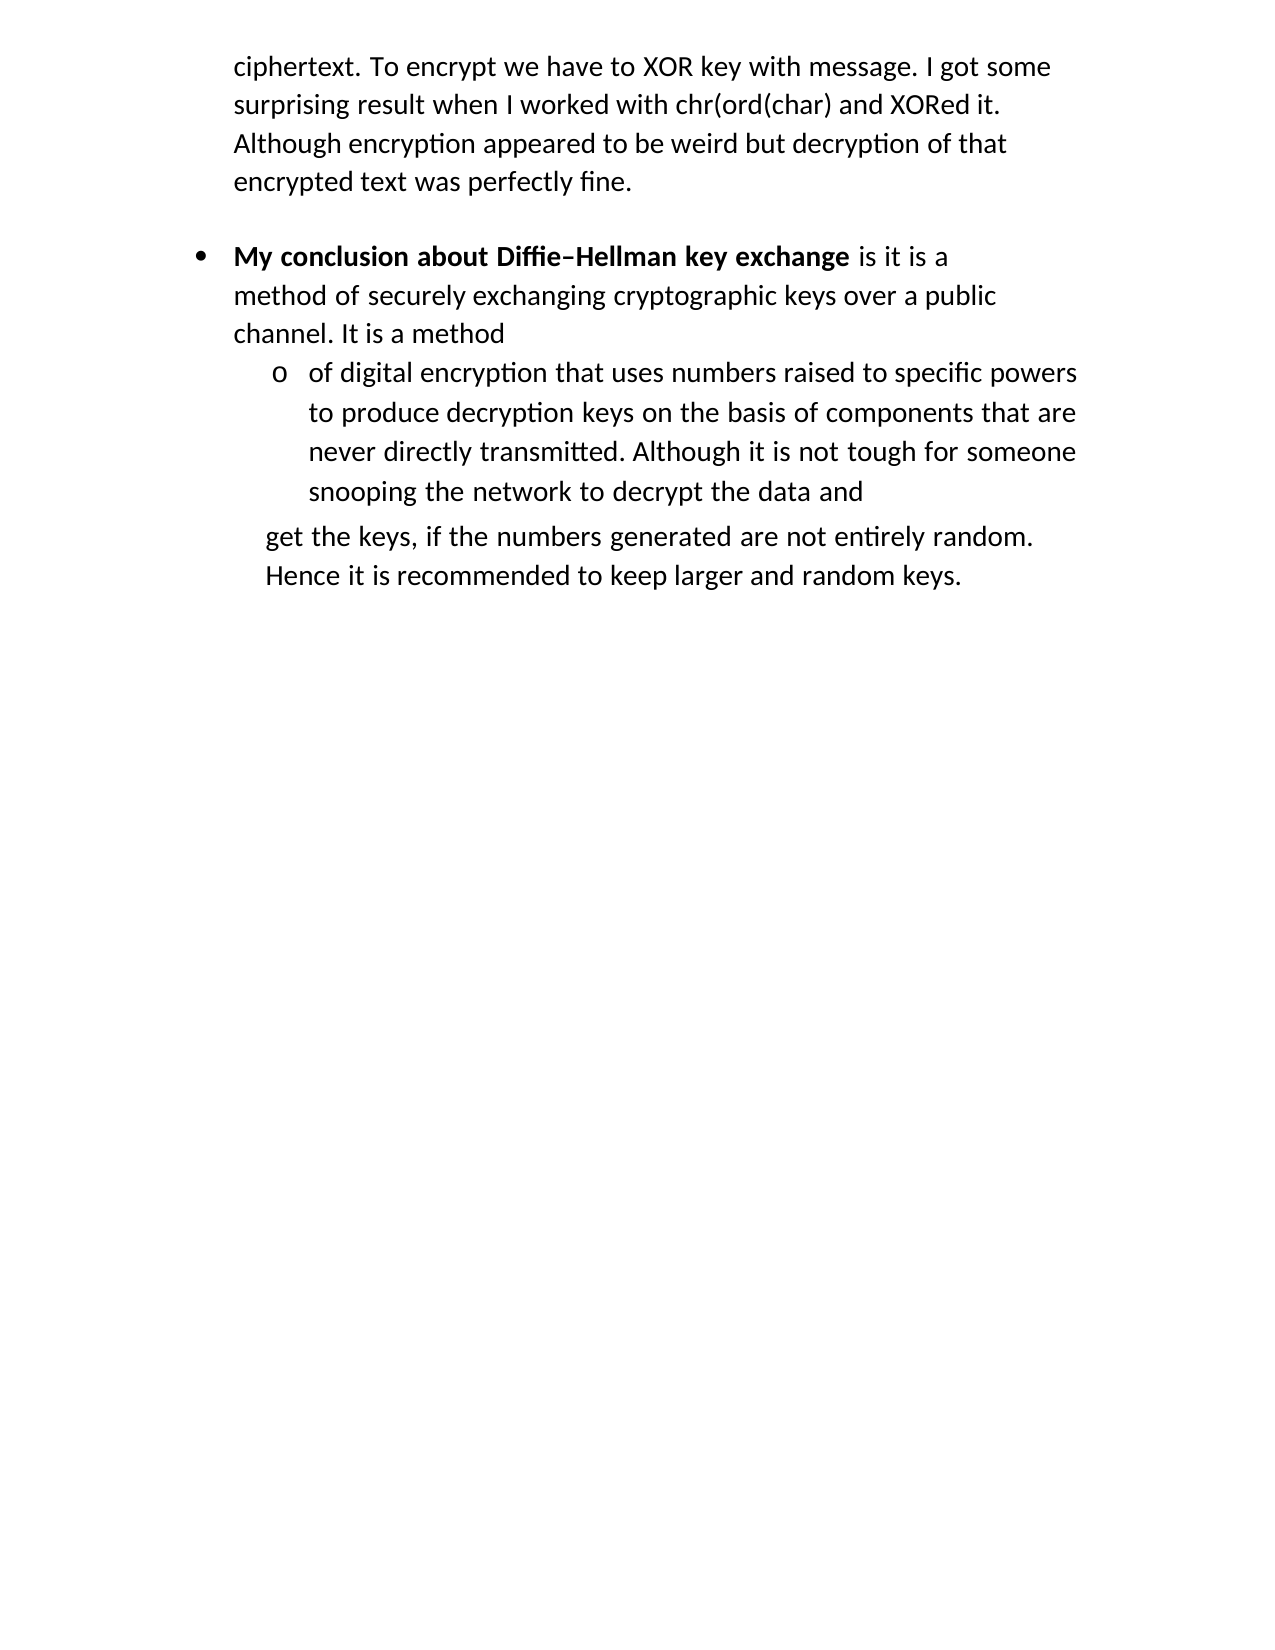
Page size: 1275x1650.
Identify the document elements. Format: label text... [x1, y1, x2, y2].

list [196, 48, 1069, 199]
list My conclusion about Diffie–Hellman key exchange is it is a method of securely exchanging cryptographic keys over a public channel. It is a method [196, 238, 1023, 351]
text get the keys, if the numbers generated are not entirely random. Hence it is recommended to keep larger and random keys. [265, 518, 1096, 593]
list of digital encryption that uses numbers raised to specific powers to produce decryption keys on the basis of components that are never directly transmitted. Although it is not tough for someone snooping the network to decrypt the data and [271, 354, 1078, 508]
